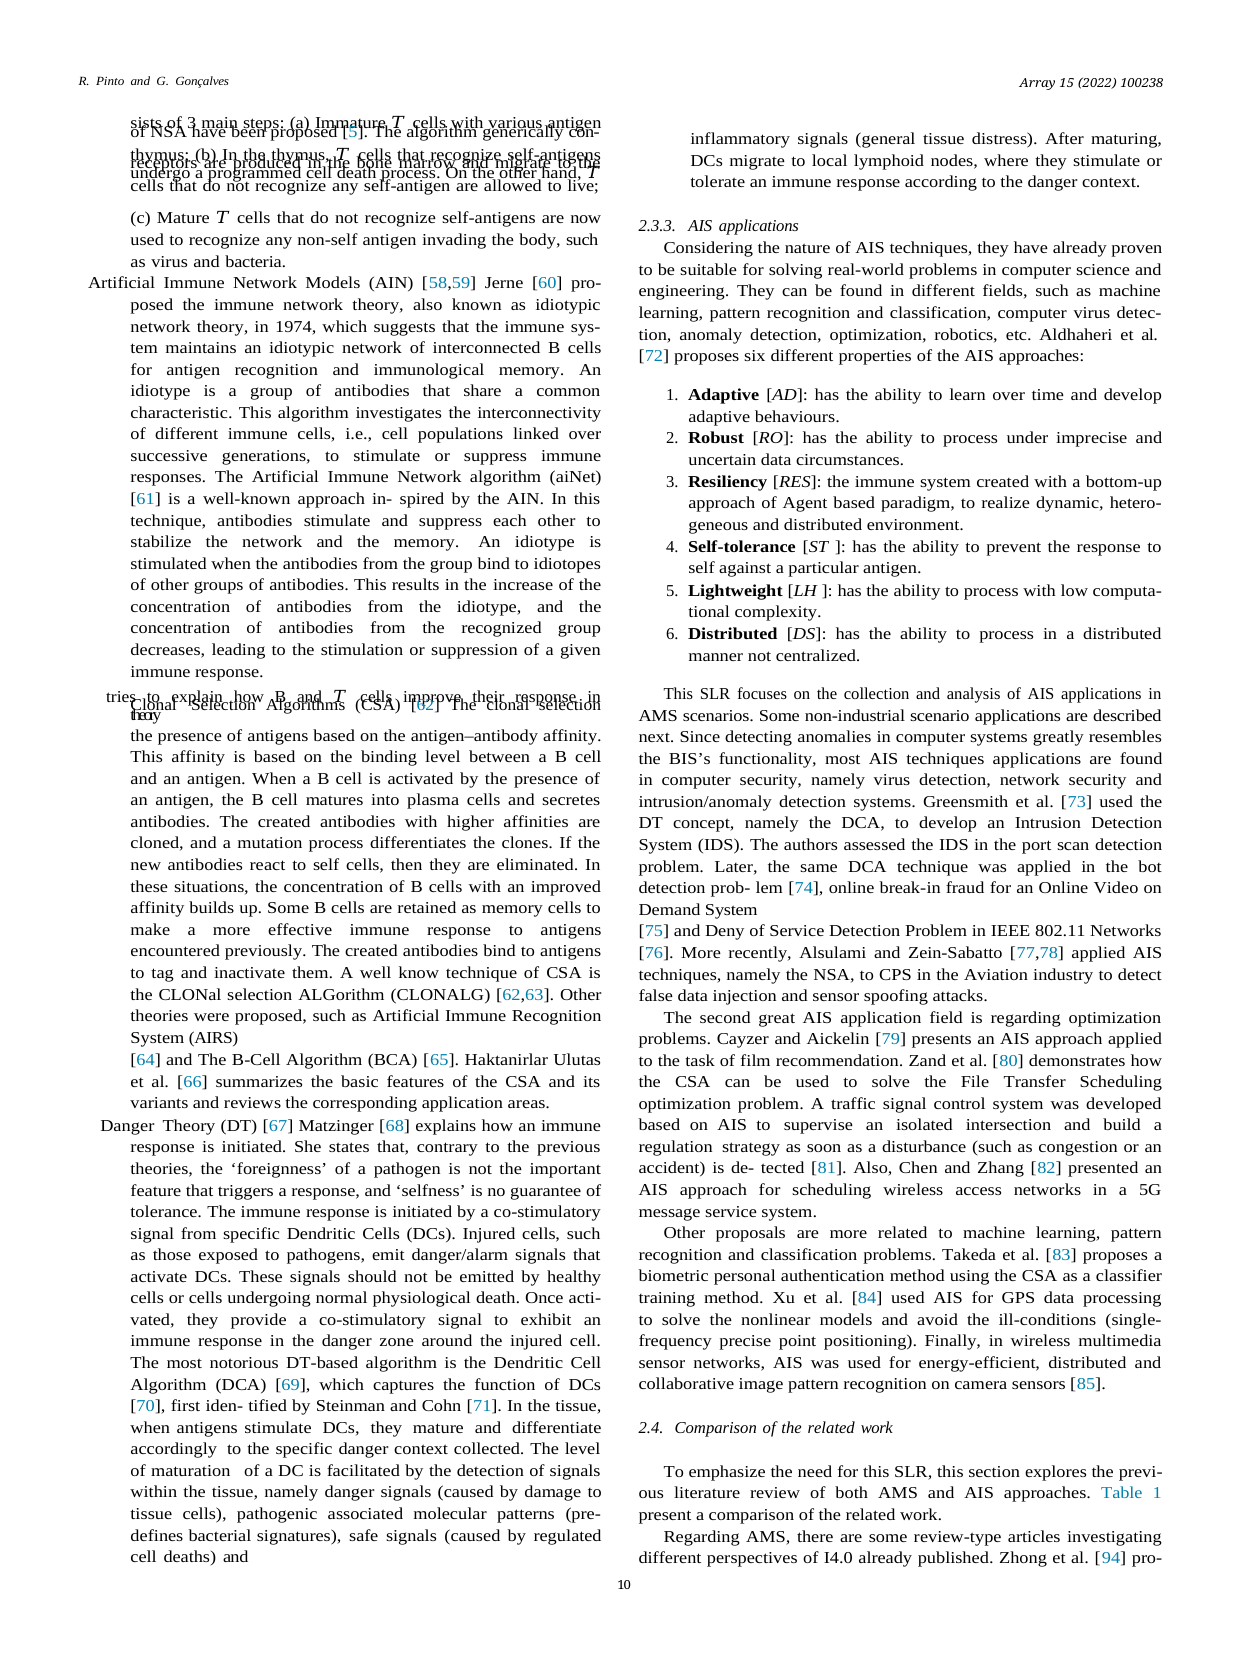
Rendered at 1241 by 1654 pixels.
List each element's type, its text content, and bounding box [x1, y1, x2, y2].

list Robust [RO]: has the ability to process under imprecise and uncertain data circumstances. [666, 428, 1162, 469]
picture [440, 1054, 447, 1060]
picture [1017, 947, 1025, 958]
text [75] and Deny of Service Detection Problem in IEEE 802.11 Networks [76]. More recently, Alsulami and Zein-Sabatto [77,78] applied AIS techniques, namely the NSA, to CPS in the Aviation industry to detect false data injection and sensor spoofing attacks. [638, 921, 1162, 1005]
picture [1068, 796, 1076, 807]
text (c) Mature 𝑇 cells that do not recognize self-antigens are now [130, 193, 605, 231]
picture [882, 1033, 890, 1044]
text inflammatory signals (general tissue distress). After maturing, DCs migrate to local lymphoid nodes, where they stimulate or tolerate an immune response according to the danger context. [690, 129, 1162, 191]
picture [1040, 947, 1048, 958]
picture [803, 884, 809, 891]
text The second great AIS application field is regarding optimization problems. Cayzer and Aickelin [79] presents an AIS approach applied to the task of film recommendation. Zand et al. [80] demonstrates how the CSA can be used to solve the File Transfer Scheduling optimization problem. A traffic signal control system was developed based on AIS to supervise an isolated intersection and build a regulation strategy as soon as a disturbance (such as congestion or an accident) is de- tected [81]. Also, Chen and Zhang [82] presented an AIS approach for scheduling wireless access networks in a 5G message service system. [638, 1007, 1162, 1221]
picture [654, 925, 661, 931]
picture [795, 882, 803, 893]
picture [1026, 947, 1034, 958]
text To emphasize the need for this SLR, this section explores the previ- ous literature review of both AMS and AIS approaches. Table 1 present a comparison of the related work. [638, 1462, 1162, 1524]
text the presence of antigens based on the antigen–antibody affinity. This affinity is based on the binding level between a B cell and an antigen. When a B cell is activated by the presence of an antigen, the B cell matures into plasma cells and secretes antibodies. The created antibodies with higher affinities are cloned, and a mutation process differentiates the clones. If the new antibodies react to self cells, then they are eliminated. In these situations, the concentration of B cells with an improved affinity builds up. Some B cells are retained as memory cells to make a more effective immune response to antigens encountered previously. The created antibodies bind to antigens to tag and inactivate them. A well know technique of CSA is the CLONal selection ALGorithm (CLONALG) [62,63]. Other theories were proposed, such as Artificial Immune Recognition System (AIRS) [130, 726, 601, 1047]
text Danger Theory (DT) [67] Matzinger [68] explains how an immune response is initiated. She states that, contrary to the previous theories, the ‘foreignness’ of a pathogen is not the important feature that triggers a response, and ‘selfness’ is no guarantee of tolerance. The immune response is initiated by a co-stimulatory signal from specific Dendritic Cells (DCs). Injured cells, such as those exposed to pathogens, emit danger/alarm signals that activate DCs. These signals should not be emitted by healthy cells or cells undergoing normal physiological death. Once acti- vated, they provide a co-stimulatory signal to exhibit an immune response in the danger zone around the injured cell. The most notorious DT-based algorithm is the Dendritic Cell Algorithm (DCA) [69], which captures the function of DCs [70], first iden- tified by Steinman and Cohn [71]. In the tissue, when antigens stimulate DCs, they mature and differentiate accordingly to the specific danger context collected. The level of maturation of a DC is facilitated by the detection of signals within the tissue, namely danger signals (caused by damage to tissue cells), pathogenic associated molecular patterns (pre-defines bacterial signatures), safe signals (caused by regulated cell deaths) and [100, 1116, 601, 1566]
picture [645, 350, 653, 361]
text This SLR focuses on the collection and analysis of AIS applications in AMS scenarios. Some non-industrial scenario applications are described next. Since detecting anomalies in computer systems greatly resembles the BIS’s functionality, most AIS techniques applications are found in computer security, namely virus detection, network security and intrusion/anomaly detection systems. Greensmith et al. [73] used the DT concept, namely the DCA, to develop an Intrusion Detection System (IDS). The authors assessed the IDS in the port scan detection problem. Later, the same DCA technique was applied in the bot detection prob- lem [74], online break-in fraud for an Online Video on Demand System [638, 684, 1162, 919]
picture [429, 277, 436, 283]
text as virus and bacteria. [130, 252, 605, 271]
picture [452, 277, 459, 283]
text [72] proposes six different properties of the AIS approaches: [638, 346, 1173, 365]
list AIS applications [638, 216, 1173, 235]
text thymus; (b) In the thymus, 𝑇 cells that recognize self-antigens receptors are produced in the bone marrow and migrate to the undergo a programmed cell death process. On the other hand, 𝑇 [130, 151, 601, 183]
text sists of 3 main steps: (a) Immature 𝑇 cells with various antigen of NSA have been proposed [5]. The algorithm generically con- [130, 119, 601, 141]
picture [1087, 1378, 1094, 1384]
list Resiliency [RES]: the immune system created with a bottom-up approach of Agent based paradigm, to realize dynamic, hetero- geneous and distributed environment. [666, 471, 1162, 534]
text [64] and The B-Cell Algorithm (BCA) [65]. Haktanirlar Ulutas et al. [66] summarizes the basic features of the CSA and its variants and reviews the corresponding application areas. [130, 1050, 601, 1112]
picture [474, 1400, 482, 1411]
text Artificial Immune Network Models (AIN) [58,59] Jerne [60] pro- posed the immune network theory, also known as idiotypic network theory, in 1974, which suggests that the immune sys- tem maintains an idiotypic network of interconnected B cells for antigen recognition and immunological memory. An idiotype is a group of antibodies that share a common characteristic. This algorithm investigates the interconnectivity of different immune cells, i.e., cell populations linked over successive generations, to stimulate or suppress immune responses. The Artificial Immune Network algorithm (aiNet) [61] is a well-known approach in- spired by the AIN. In this technique, antibodies stimulate and suppress each other to stabilize the network and the memory. An idiotype is stimulated when the antibodies from the group bind to idiotopes of other groups of antibodies. This results in the increase of the concentration of antibodies from the idiotype, and the concentration of antibodies from the recognized group decreases, leading to the stimulation or suppression of a given immune response. [88, 273, 601, 681]
list Distributed [DS]: has the ability to process in a distributed manner not centralized. [666, 624, 1162, 665]
picture [645, 947, 653, 958]
list Adaptive [AD]: has the ability to learn over time and develop adaptive behaviours. [666, 385, 1162, 426]
text Other proposals are more related to machine learning, pattern recognition and classification problems. Takeda et al. [83] proposes a biometric personal authentication method using the CSA as a classifier training method. Xu et al. [84] used AIS for GPS data processing to solve the nonlinear models and avoid the ill-conditions (single- frequency precise point positioning). Finally, in wireless multimedia sensor networks, AIS was used for energy-efficient, distributed and collaborative image pattern recognition on camera sensors [85]. [638, 1223, 1162, 1393]
text tries to explain how B and 𝑇 cells improve their response in Clonal Selection Algorithms (CSA) [62] The clonal selection theory [106, 693, 601, 723]
list Comparison of the related work [638, 1418, 1173, 1437]
text used to recognize any non-self antigen invading the body, such [130, 231, 605, 249]
picture [279, 1120, 287, 1131]
text Considering the nature of AIS techniques, they have already proven to be suitable for solving real-world problems in computer science and engineering. They can be found in different fields, such as machine learning, pattern recognition and classification, computer virus detec- tion, anomaly detection, optimization, robotics, etc. Aldhaheri et al. [638, 238, 1162, 343]
picture [137, 1400, 145, 1411]
picture [148, 1057, 154, 1065]
picture [645, 925, 653, 936]
list Self-tolerance [ST ]: has the ability to prevent the response to self against a particular antigen. [666, 537, 1162, 577]
list Lightweight [LH ]: has the ability to process with low computa- tional complexity. [666, 580, 1162, 621]
